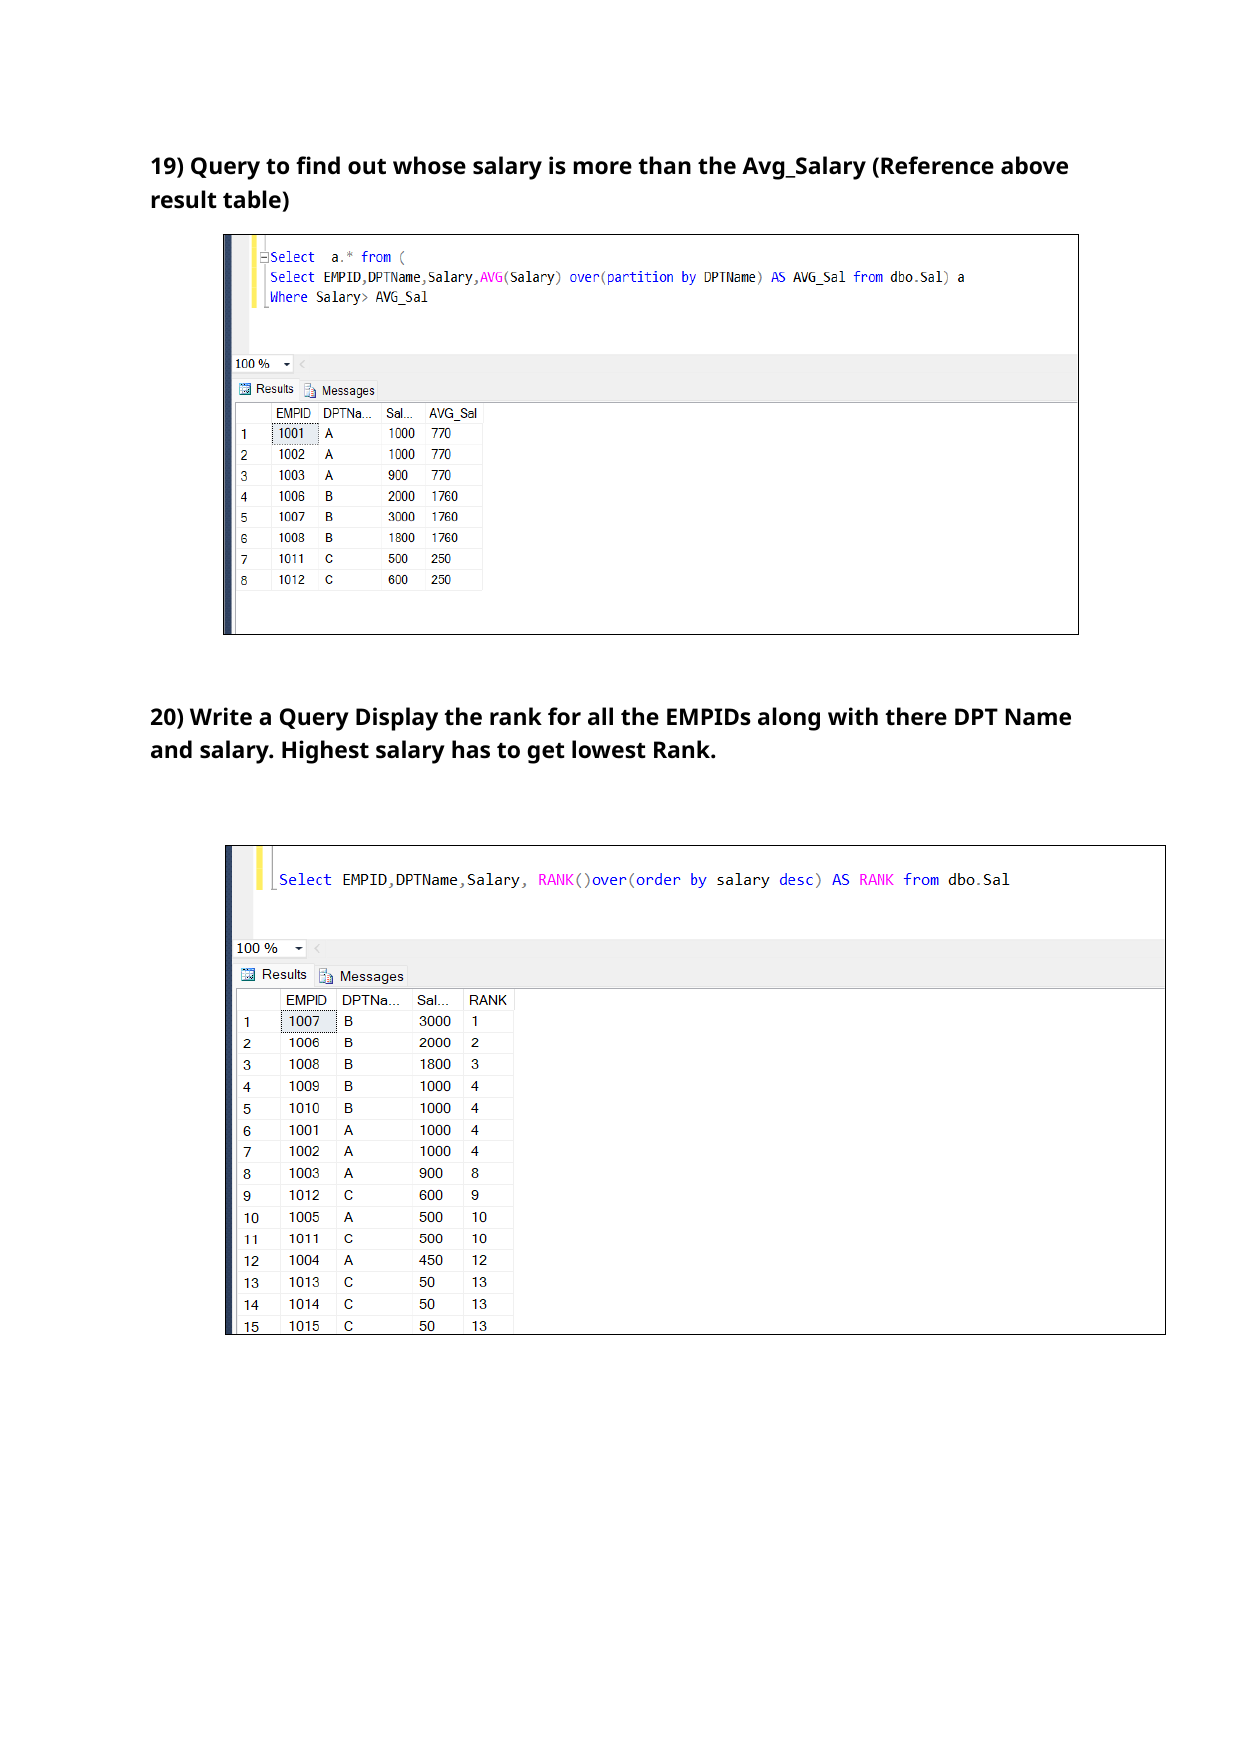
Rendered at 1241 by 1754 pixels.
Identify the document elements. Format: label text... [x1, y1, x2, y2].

text 20) Write a Query Display the rank for all the EMPIDs along with there DPT Name and salary. Highest salary has to get lowest Rank. [150, 701, 1090, 766]
text 19) Query to find out whose salary is more than the Avg_Salary (Reference above result table) [150, 150, 1090, 215]
picture [226, 846, 1165, 1334]
picture [224, 235, 1078, 634]
